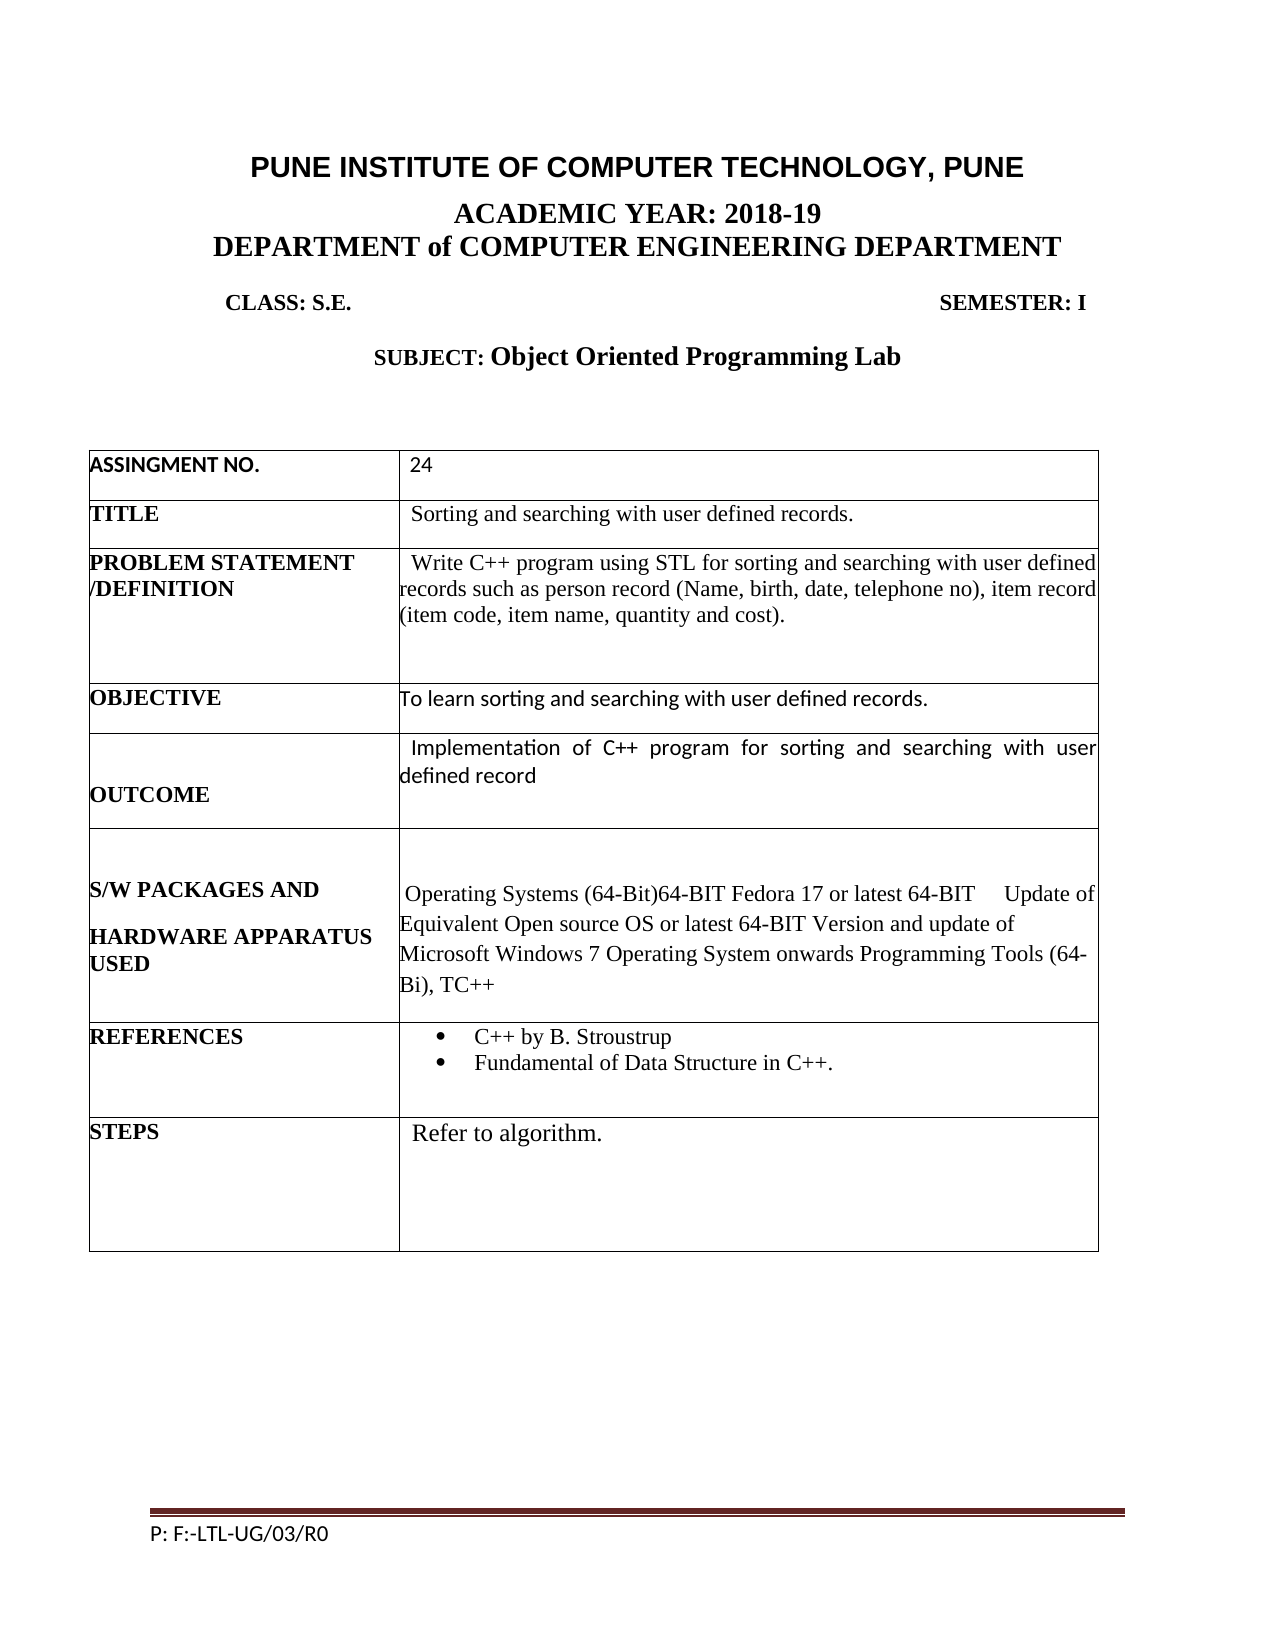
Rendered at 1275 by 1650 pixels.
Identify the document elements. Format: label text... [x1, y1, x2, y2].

table_cell OUTCOME [90, 734, 399, 828]
subtitle DEPARTMENT of COMPUTER ENGINEERING DEPARTMENT [150, 229, 1125, 263]
subtitle ACADEMIC YEAR: 2018-19 [150, 196, 1125, 229]
table_cell Operating Systems (64-Bit)64-BIT Fedora 17 or latest 64-BIT Update of Equivalent Open source OS or latest 64-BIT Version and update of Microsoft Windows 7 Operating System onwards Programming Tools (64-Bi), TC++ [400, 829, 1098, 1022]
table_cell Refer to algorithm. [400, 1118, 1098, 1251]
text SUBJECT: Object Oriented Programming Lab [150, 340, 1125, 371]
table_header ASSINGMENT NO. [90, 451, 399, 499]
table_cell C++ by B. Stroustrup Fundamental of Data Structure in C++. [400, 1023, 1098, 1117]
table_cell REFERENCES [90, 1023, 399, 1117]
table_cell OBJECTIVE [90, 684, 399, 732]
table_cell PROBLEM STATEMENT /DEFINITION [90, 549, 399, 683]
table_cell Sorting and searching with user defined records. [400, 501, 1098, 548]
table_header 24 [400, 451, 1098, 499]
table_cell TITLE [90, 501, 399, 548]
text CLASS: S.E. SEMESTER: I [150, 289, 1125, 315]
table_cell Write C++ program using STL for sorting and searching with user defined records such as person record (Name, birth, date, telephone no), item record (item code, item name, quantity and cost). [400, 549, 1098, 683]
subtitle PUNE INSTITUTE OF COMPUTER TECHNOLOGY, PUNE [150, 150, 1125, 183]
table_cell To learn sorting and searching with user defined records. [400, 684, 1098, 732]
table_cell S/W PACKAGES AND HARDWARE APPARATUS USED [90, 829, 399, 1022]
table_cell STEPS [90, 1118, 399, 1251]
table_cell Implementation of C++ program for sorting and searching with user defined record [400, 734, 1098, 828]
